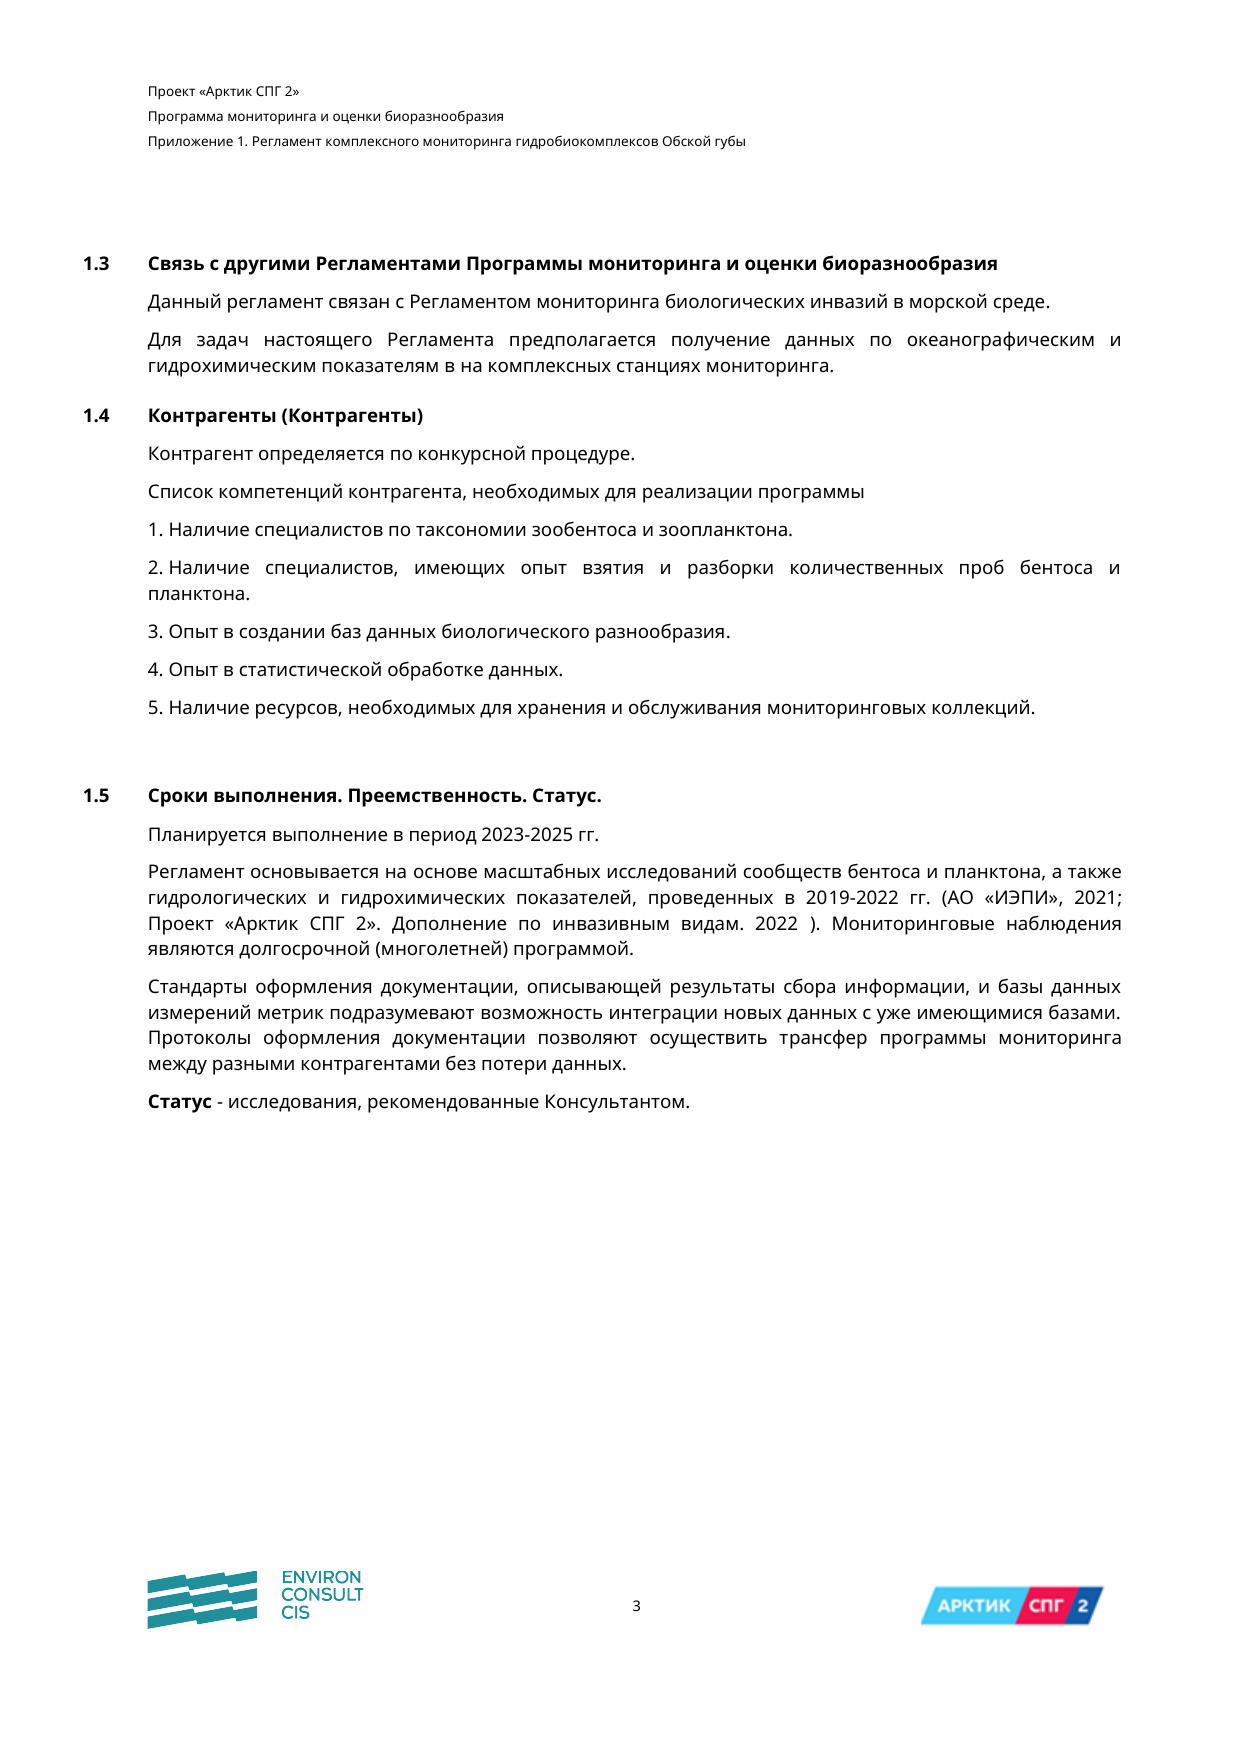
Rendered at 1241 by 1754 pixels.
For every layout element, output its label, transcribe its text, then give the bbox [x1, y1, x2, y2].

list Регламент основывается на основе масштабных исследований сообществ бентоса и планктона, а также гидрологических и гидрохимических показателей, проведенных в 2019-2022 гг. (АО «ИЭПИ», 2021; Проект «Арктик СПГ 2». Дополнение по инвазивным видам. 2022 ). Мониторинговые наблюдения являются долгосрочной (многолетней) программой. [148, 859, 1122, 961]
text Статус - исследования, рекомендованные Консультантом. [148, 1088, 1122, 1113]
list Наличие специалистов по таксономии зообентоса и зоопланктона. [148, 517, 1122, 542]
list Для задач настоящего Регламента предполагается получение данных по океанографическим и гидрохимическим показателям в на комплексных станциях мониторинга. [148, 327, 1122, 378]
list Опыт в статистической обработке данных. [148, 656, 1122, 682]
picture [920, 1573, 1105, 1639]
picture [147, 1571, 364, 1629]
list Наличие ресурсов, необходимых для хранения и обслуживания мониторинговых коллекций. [148, 694, 1122, 720]
list Наличие специалистов, имеющих опыт взятия и разборки количественных проб бентоса и планктона. [148, 555, 1122, 606]
text Планируется выполнение в период 2023-2025 гг. [148, 821, 1122, 846]
text Контрагент определяется по конкурсной процедуре. [148, 441, 1122, 466]
text Список компетенций контрагента, необходимых для реализации программы [148, 479, 1122, 504]
list Опыт в создании баз данных биологического разнообразия. [148, 618, 1122, 644]
subtitle Сроки выполнения. Преемственность. Статус. [83, 783, 1122, 808]
subtitle Связь с другими Регламентами Программы мониторинга и оценки биоразнообразия [83, 251, 1122, 276]
list Стандарты оформления документации, описывающей результаты сбора информации, и базы данных измерений метрик подразумевают возможность интеграции новых данных с уже имеющимися базами. Протоколы оформления документации позволяют осуществить трансфер программы мониторинга между разными контрагентами без потери данных. [148, 973, 1122, 1076]
subtitle Контрагенты (Контрагенты) [83, 403, 1122, 428]
list Данный регламент связан с Регламентом мониторинга биологических инвазий в морской среде. [148, 288, 1122, 314]
